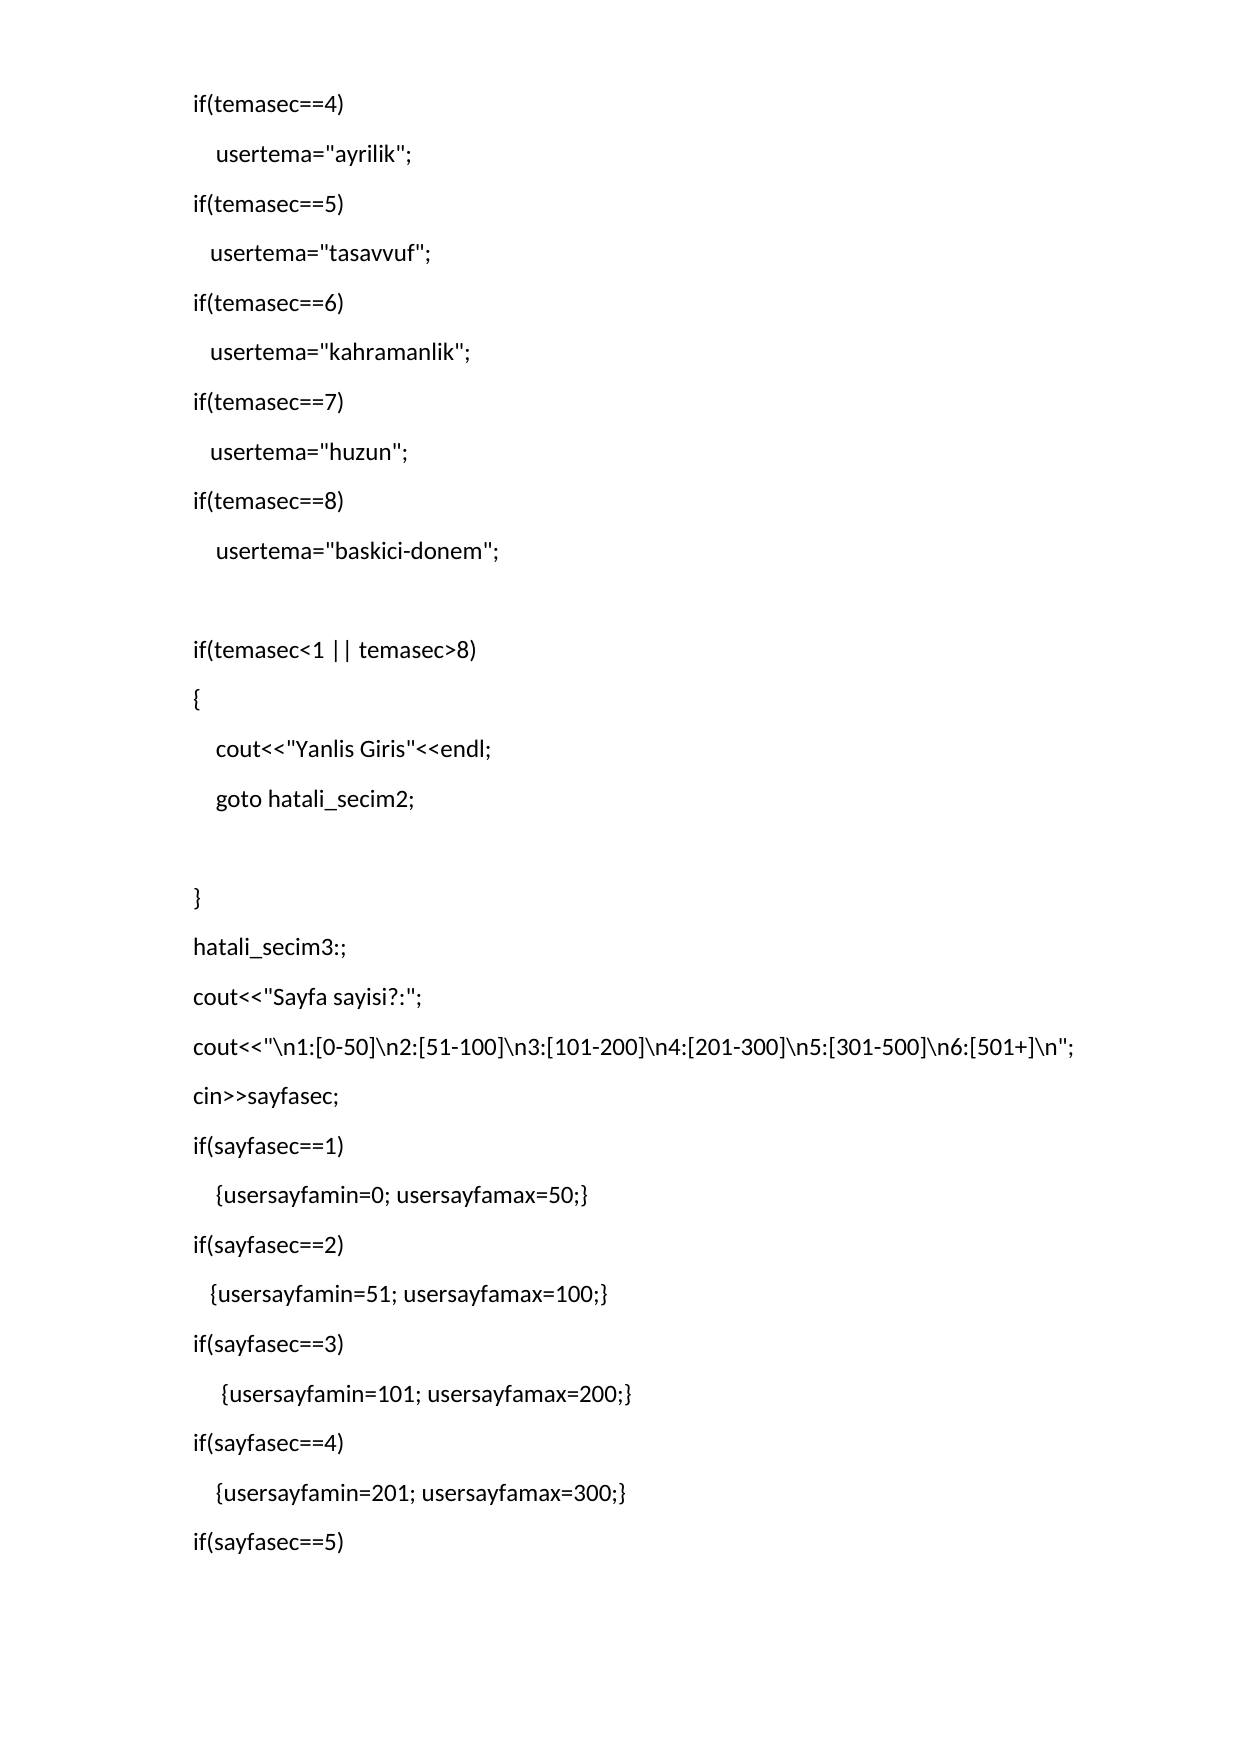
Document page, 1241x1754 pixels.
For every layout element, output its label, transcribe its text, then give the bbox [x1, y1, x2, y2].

text {usersayfamin=101; usersayfamax=200;} [148, 1378, 1093, 1408]
text if(temasec==5) [148, 188, 1093, 218]
text cout<<"Yanlis Giris"<<endl; [148, 733, 1093, 764]
text cout<<"Sayfa sayisi?:"; [148, 981, 1093, 1012]
text if(sayfasec==5) [148, 1527, 1093, 1557]
text usertema="ayrilik"; [148, 138, 1093, 169]
text usertema="huzun"; [148, 436, 1093, 466]
text goto hatali_secim2; [148, 783, 1093, 813]
text usertema="tasavvuf"; [148, 237, 1093, 268]
text if(temasec==7) [148, 386, 1093, 417]
text {usersayfamin=0; usersayfamax=50;} [148, 1179, 1093, 1210]
text if(temasec<1 || temasec>8) [148, 634, 1093, 664]
text {usersayfamin=201; usersayfamax=300;} [148, 1477, 1093, 1507]
text {usersayfamin=51; usersayfamax=100;} [148, 1279, 1093, 1309]
text if(sayfasec==2) [148, 1229, 1093, 1259]
text usertema="kahramanlik"; [148, 337, 1093, 367]
text usertema="baskici-donem"; [148, 535, 1093, 565]
text if(temasec==4) [148, 89, 1093, 119]
text } [148, 882, 1093, 912]
text if(sayfasec==4) [148, 1427, 1093, 1458]
text { [148, 684, 1093, 714]
text if(temasec==6) [148, 287, 1093, 317]
text if(sayfasec==1) [148, 1130, 1093, 1160]
text if(temasec==8) [148, 485, 1093, 516]
text hatali_secim3:; [148, 932, 1093, 962]
text cout<<"\n1:[0-50]\n2:[51-100]\n3:[101-200]\n4:[201-300]\n5:[301-500]\n6:[501+]\n"; [148, 1031, 1093, 1061]
text cin>>sayfasec; [148, 1080, 1093, 1111]
text if(sayfasec==3) [148, 1328, 1093, 1359]
